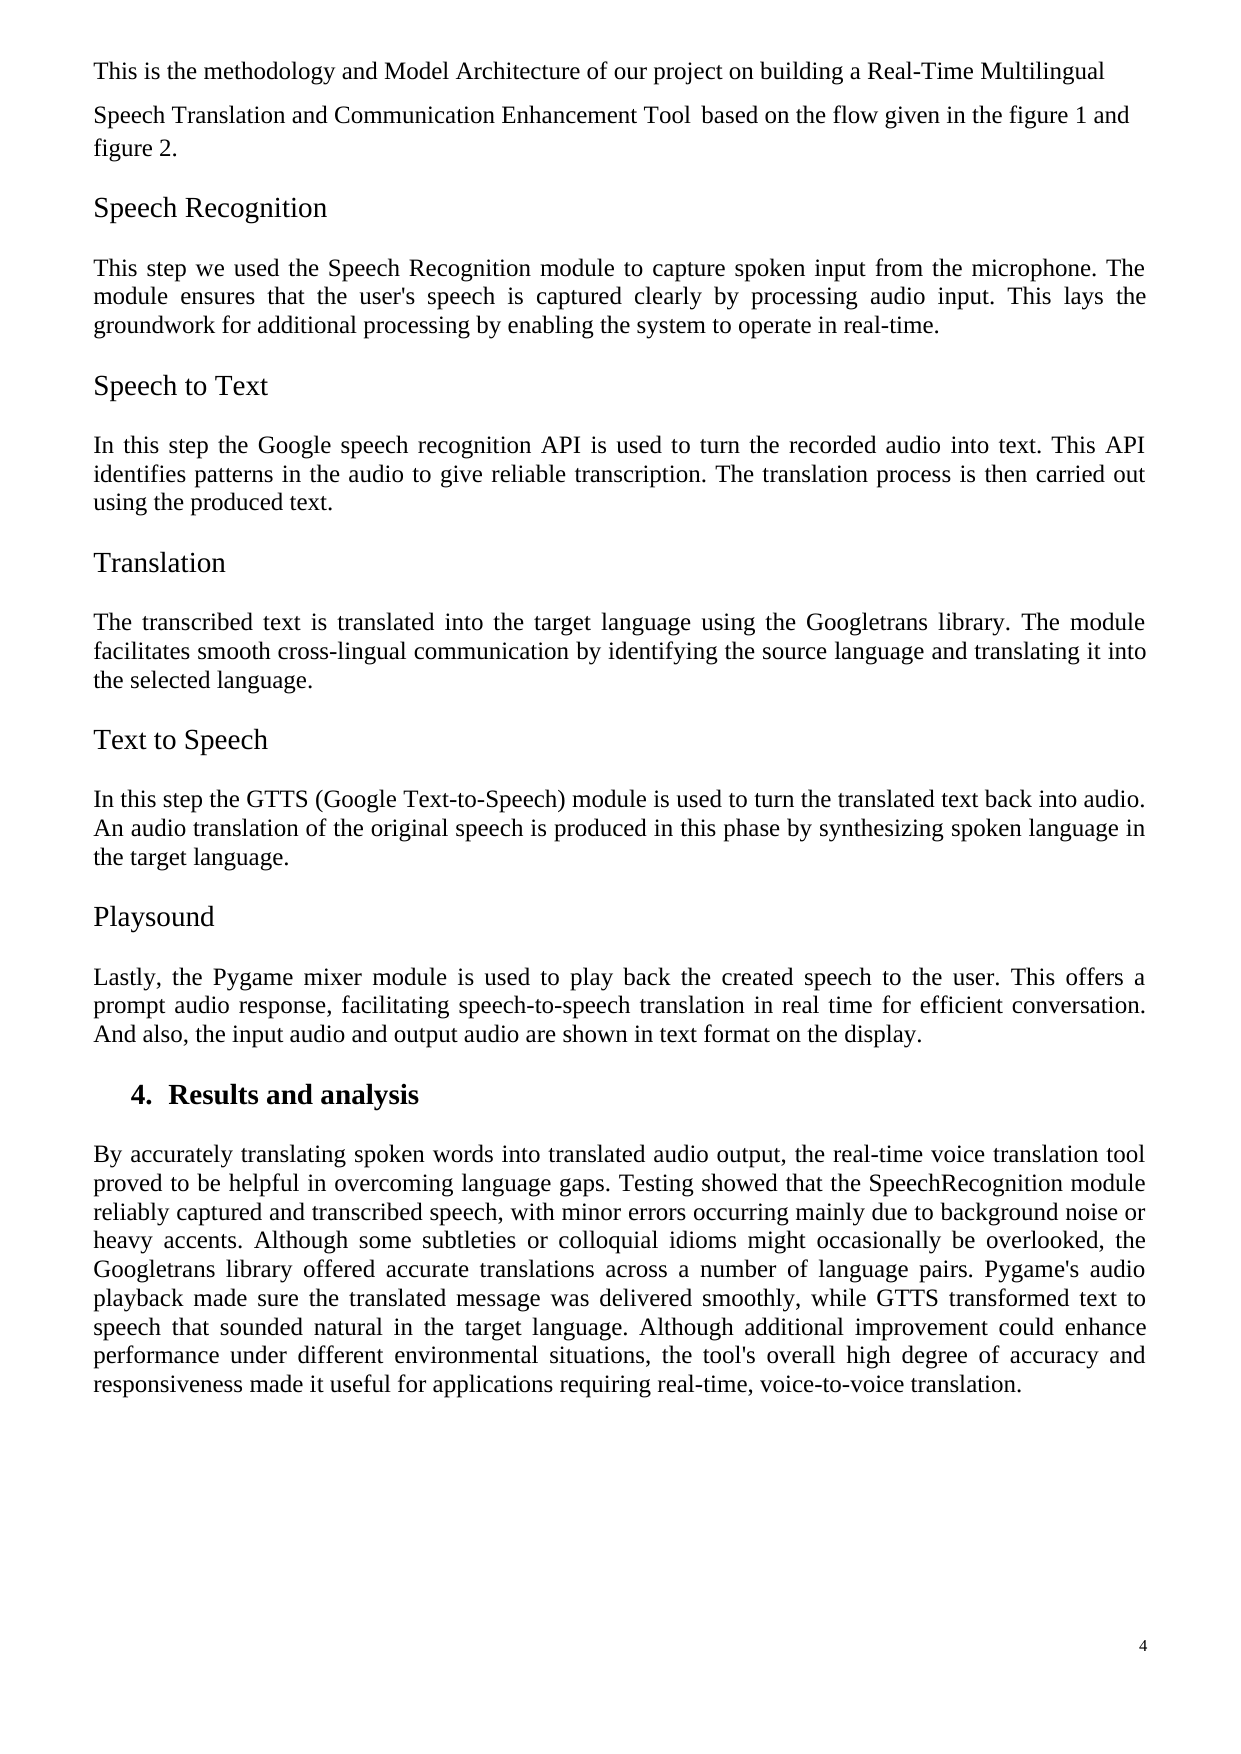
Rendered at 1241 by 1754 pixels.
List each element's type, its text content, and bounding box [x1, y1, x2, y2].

text The transcribed text is translated into the target language using the Googletrans library. The module facilitates smooth cross-lingual communication by identifying the source language and translating it into the selected language. [93, 607, 1147, 693]
text This step we used the Speech Recognition module to capture spoken input from the microphone. The module ensures that the user's speech is captured clearly by processing audio input. This lays the groundwork for additional processing by enabling the system to operate in real-time. [93, 253, 1147, 339]
text By accurately translating spoken words into translated audio output, the real-time voice translation tool proved to be helpful in overcoming language gaps. Testing showed that the SpeechRecognition module reliably captured and transcribed speech, with minor errors occurring mainly due to background noise or heavy accents. Although some subtleties or colloquial idioms might occasionally be overlooked, the Googletrans library offered accurate translations across a number of language pairs. Pygame's audio playback made sure the translated message was delivered smoothly, while GTTS transformed text to speech that sounded natural in the target language. Although additional improvement could enhance performance under different environmental situations, the tool's overall high degree of accuracy and responsiveness made it useful for applications requiring real-time, voice-to-voice translation. [93, 1139, 1147, 1398]
text In this step the GTTS (Google Text-to-Speech) module is used to turn the translated text back into audio. An audio translation of the original speech is produced in this phase by synthesizing spoken language in the target language. [93, 784, 1147, 871]
text Speech to Text [93, 368, 1147, 401]
text Playsound [93, 899, 1147, 933]
text Translation [93, 545, 1147, 578]
text Lastly, the Pygame mixer module is used to play back the created speech to the user. This offers a prompt audio response, facilitating speech-to-speech translation in real time for efficient conversation. And also, the input audio and output audio are shown in text format on the display. [93, 962, 1147, 1048]
text This is the methodology and Model Architecture of our project on building a Real-Time Multilingual Speech Translation and Communication Enhancement Tool based on the flow given in the figure 1 and figure 2. [93, 56, 1147, 162]
text In this step the Google speech recognition API is used to turn the recorded audio into text. This API identifies patterns in the audio to give reliable transcription. The translation process is then carried out using the produced text. [93, 430, 1147, 516]
text Text to Speech [93, 722, 1147, 756]
list Results and analysis [131, 1077, 1147, 1110]
text Speech Recognition [93, 190, 1147, 224]
